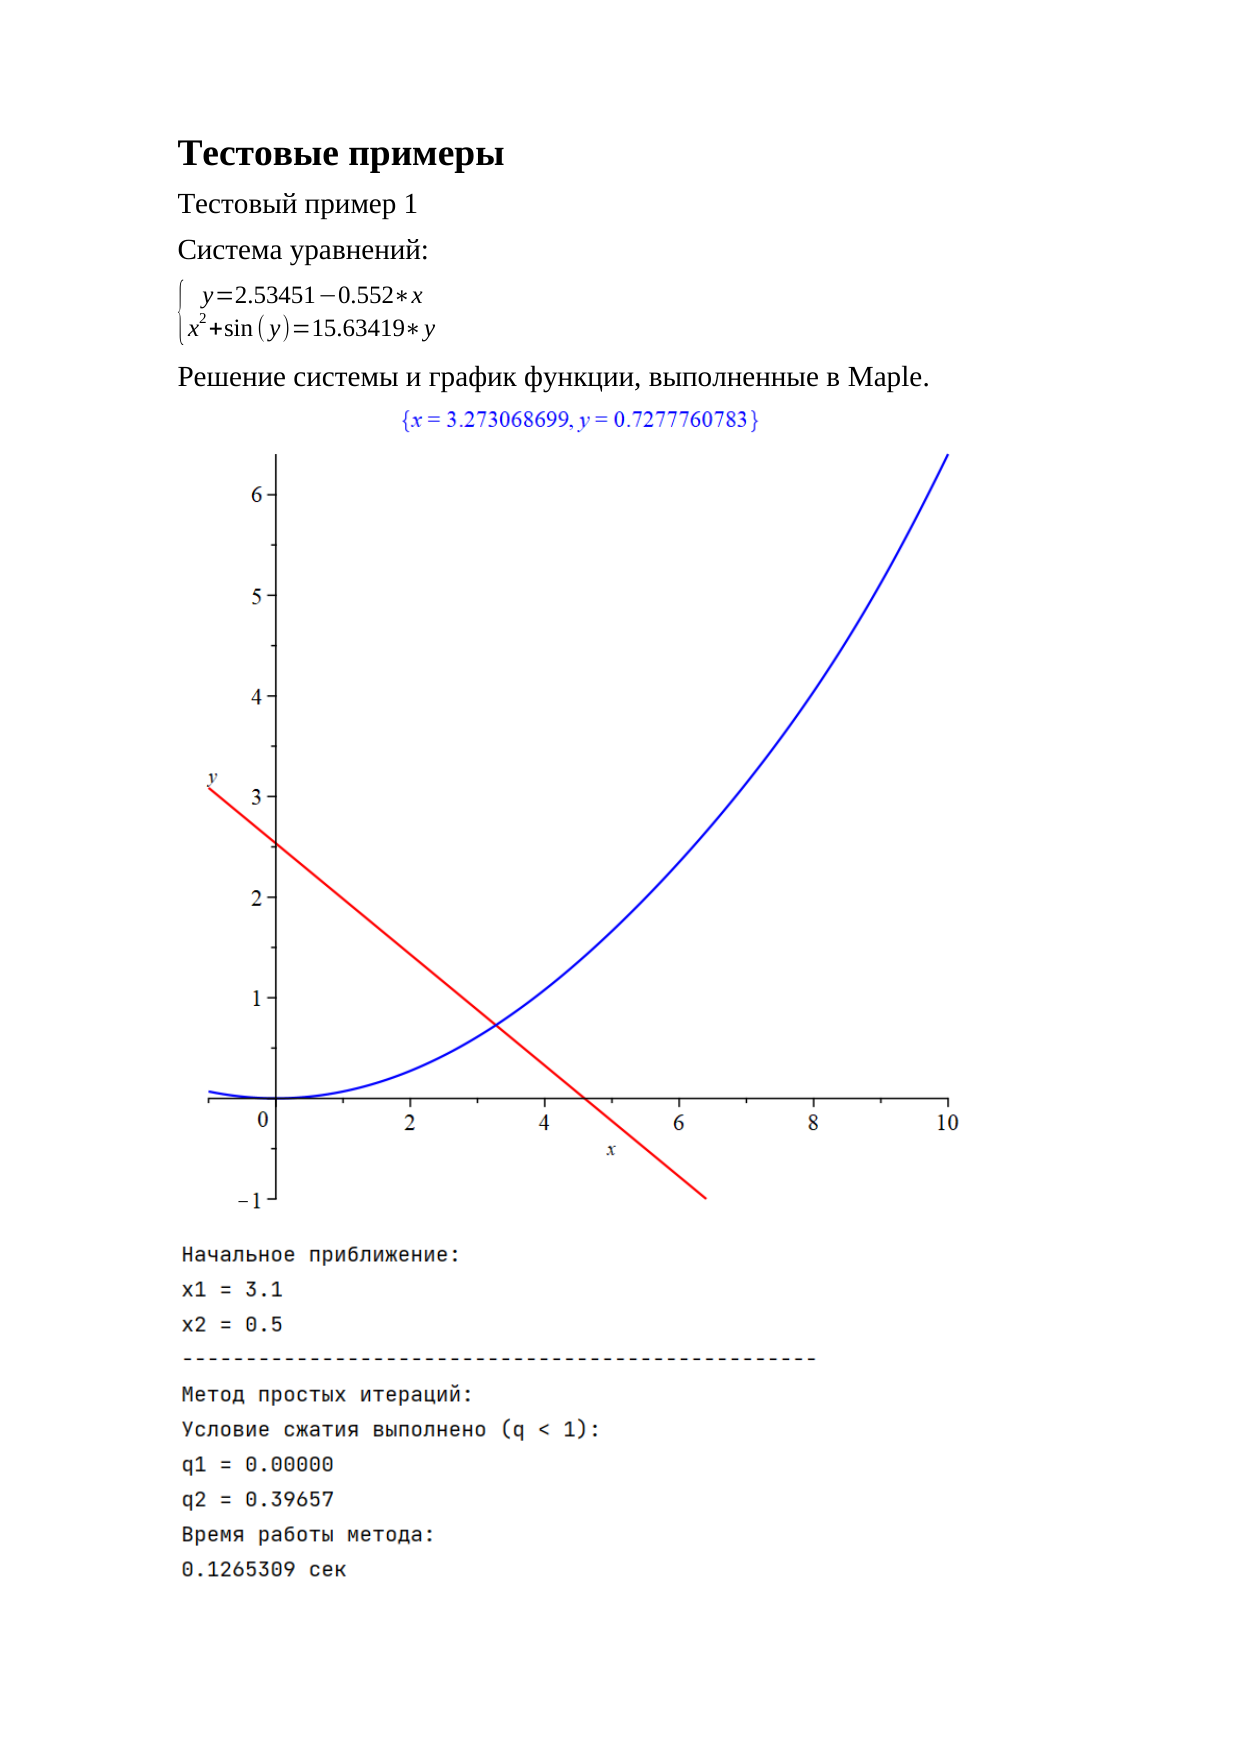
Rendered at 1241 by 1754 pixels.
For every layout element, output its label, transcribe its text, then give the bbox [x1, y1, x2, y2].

text Решение системы и график функции, выполненные в Maple. [177, 359, 1152, 392]
picture [177, 1235, 840, 1587]
text Система уравнений: [177, 232, 1152, 266]
text Тестовый пример 1 [177, 186, 1152, 220]
subtitle Тестовые примеры [177, 131, 1152, 174]
picture [177, 405, 969, 1223]
